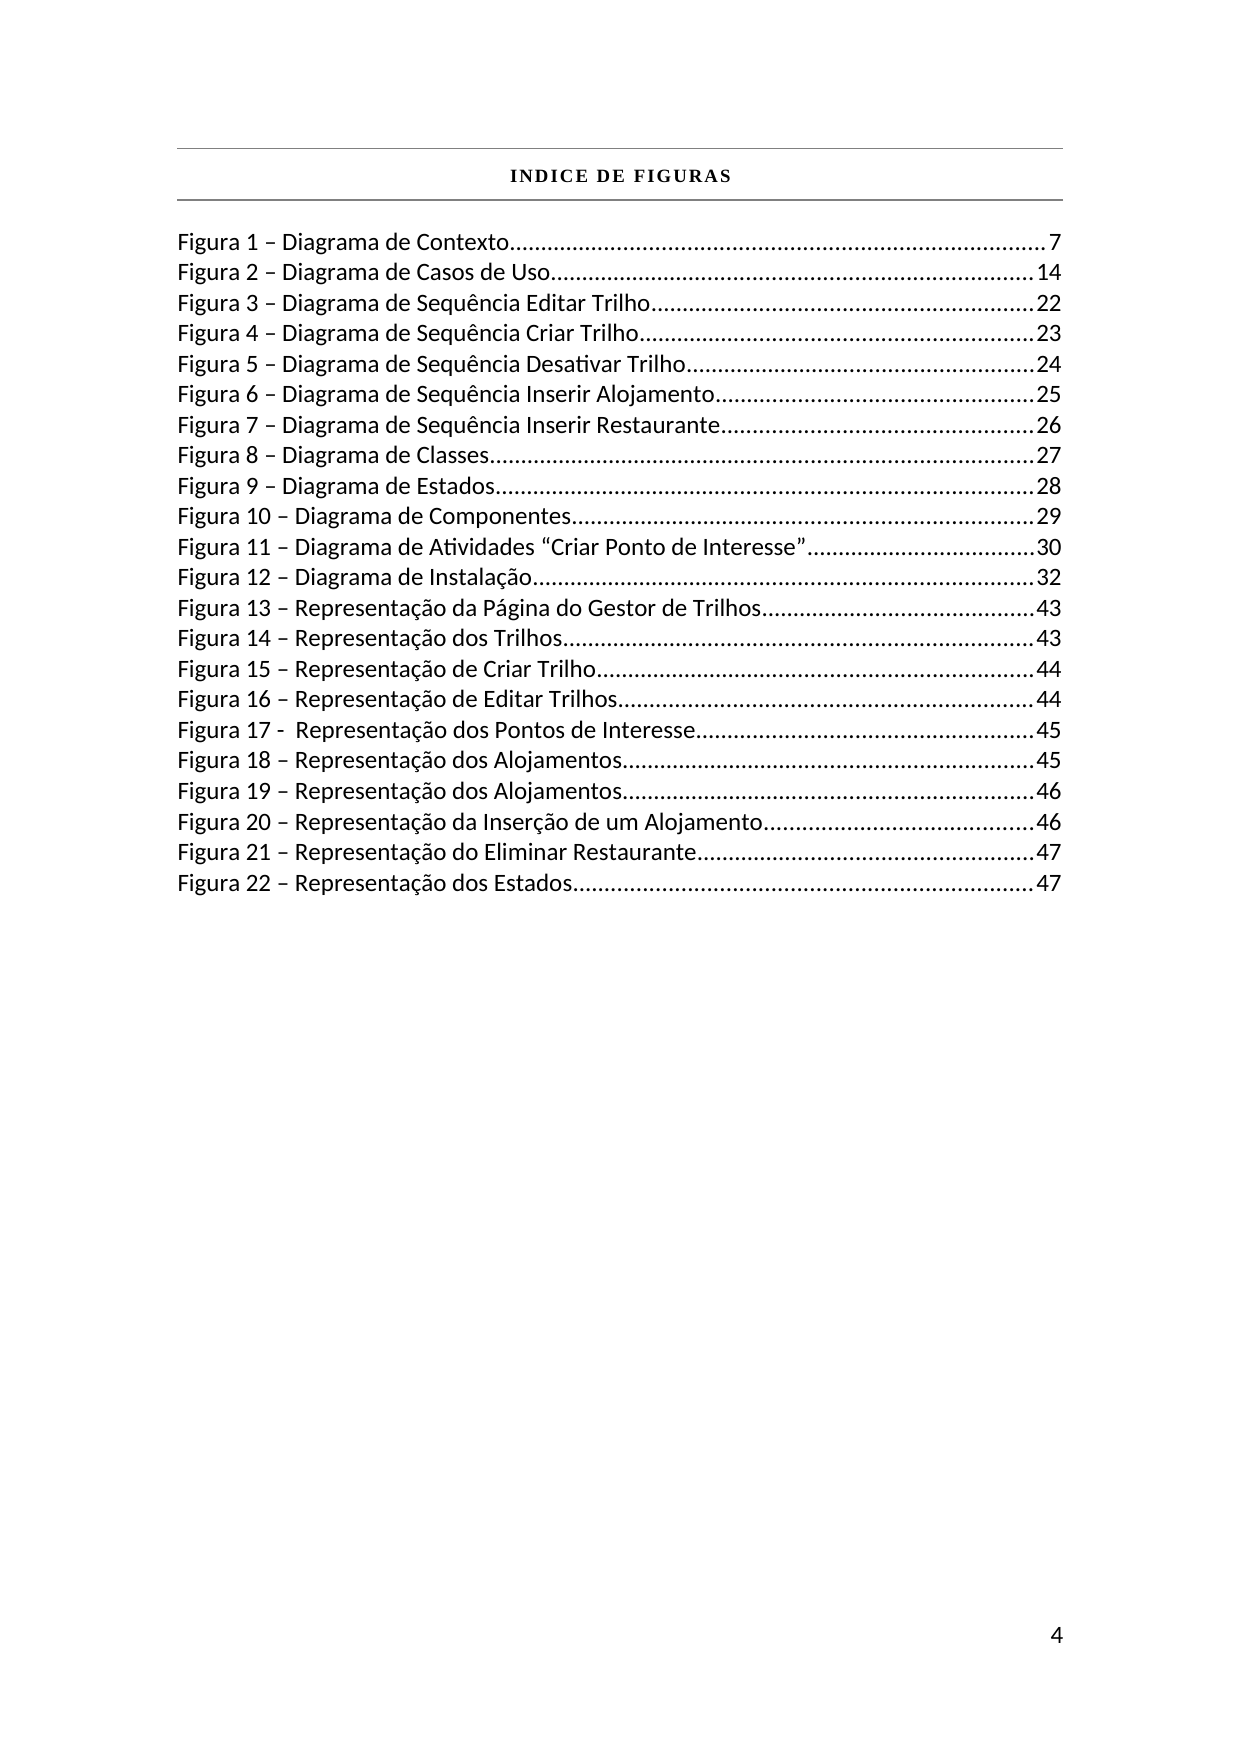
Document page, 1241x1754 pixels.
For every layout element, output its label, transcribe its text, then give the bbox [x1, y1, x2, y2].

text Figura 2 – Diagrama de Casos de Uso 14 [177, 256, 1063, 287]
text Figura 5 – Diagrama de Sequência Desativar Trilho 24 [177, 348, 1063, 378]
text Figura 1 – Diagrama de Contexto 7 [177, 226, 1063, 256]
text Figura 3 – Diagrama de Sequência Editar Trilho 22 [177, 287, 1063, 317]
text Figura 21 – Representação do Eliminar Restaurante 47 [177, 836, 1063, 867]
text Figura 13 – Representação da Página do Gestor de Trilhos 43 [177, 592, 1063, 622]
text Figura 19 – Representação dos Alojamentos 46 [177, 775, 1063, 806]
text Figura 22 – Representação dos Estados 47 [177, 867, 1063, 897]
text Figura 12 – Diagrama de Instalação 32 [177, 561, 1063, 592]
text Figura 17 - Representação dos Pontos de Interesse 45 [177, 714, 1063, 744]
text Figura 20 – Representação da Inserção de um Alojamento 46 [177, 806, 1063, 836]
text Figura 4 – Diagrama de Sequência Criar Trilho 23 [177, 317, 1063, 348]
text Figura 14 – Representação dos Trilhos 43 [177, 622, 1063, 653]
text Figura 6 – Diagrama de Sequência Inserir Alojamento 25 [177, 378, 1063, 409]
text Figura 16 – Representação de Editar Trilhos 44 [177, 683, 1063, 714]
text Figura 10 – Diagrama de Componentes 29 [177, 500, 1063, 531]
text Figura 8 – Diagrama de Classes 27 [177, 439, 1063, 470]
text Figura 11 – Diagrama de Atividades “Criar Ponto de Interesse” 30 [177, 531, 1063, 561]
text Figura 7 – Diagrama de Sequência Inserir Restaurante 26 [177, 409, 1063, 439]
text Figura 9 – Diagrama de Estados 28 [177, 470, 1063, 500]
subtitle Indice de figuras [177, 149, 1063, 199]
text Figura 18 – Representação dos Alojamentos 45 [177, 744, 1063, 775]
text Figura 15 – Representação de Criar Trilho 44 [177, 653, 1063, 683]
